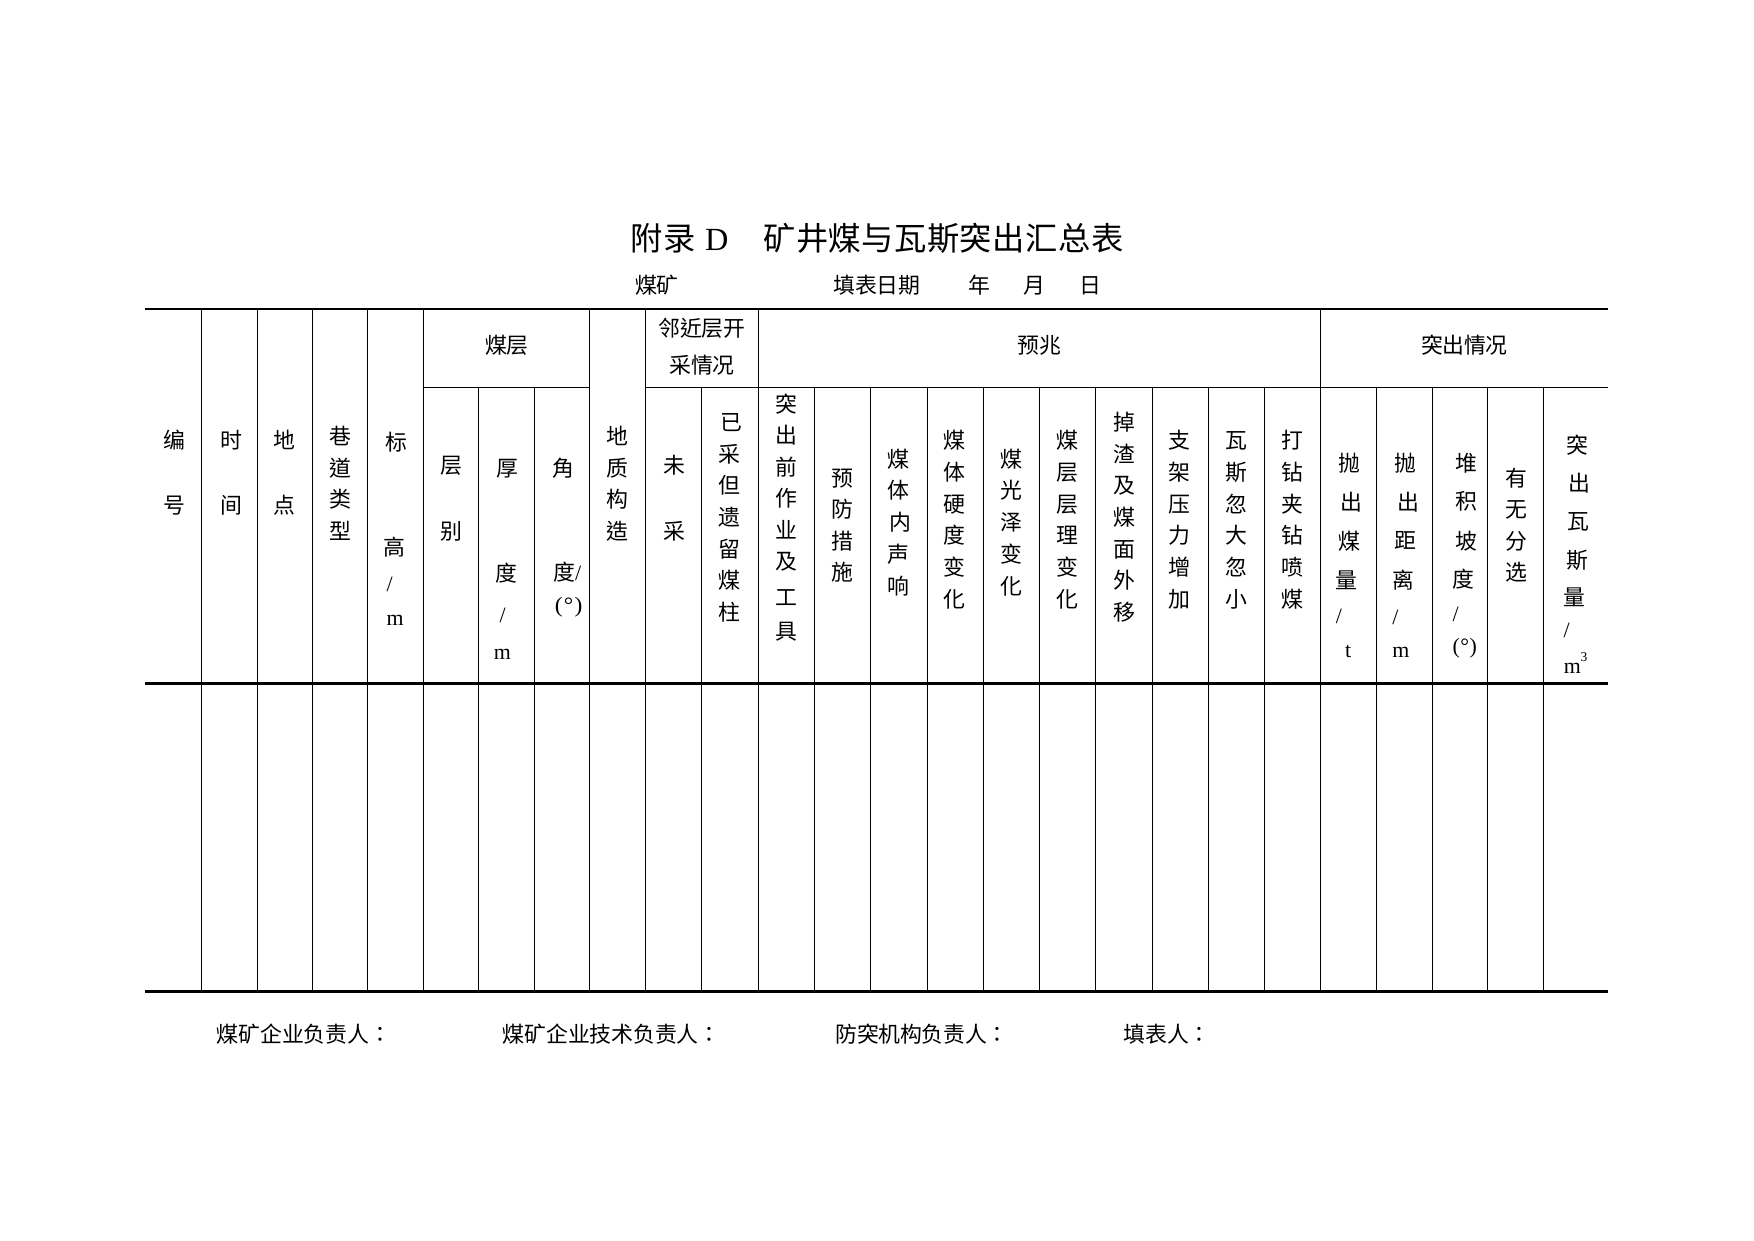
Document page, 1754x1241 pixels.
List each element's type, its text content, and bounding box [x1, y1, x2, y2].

table_cell [1153, 685, 1208, 990]
text 附录 D 矿井煤与瓦斯突出汇总表 [630, 223, 1608, 258]
table_cell [590, 685, 645, 990]
table_cell 有 无 分 选 [1488, 388, 1543, 682]
table_cell 煤 层 层 理 变 化 [1040, 388, 1095, 682]
table_cell 抛 出 距 离/ m [1377, 388, 1432, 682]
table_header 突出情况 [1321, 310, 1608, 387]
table_cell [646, 685, 701, 990]
table_cell 突 出 前 作 业 及 工 具 [759, 388, 814, 682]
table_cell 层 别 [424, 388, 478, 682]
table_cell [368, 685, 423, 990]
table_header 地 质 构 造 [590, 310, 645, 682]
text 煤矿企业负责人： 煤矿企业技术负责人： 防突机构负责人： 填表人： [217, 1021, 1608, 1048]
table_cell 打 钻 夹 钻 喷 煤 [1265, 388, 1320, 682]
table_cell [145, 685, 201, 990]
table_cell [479, 685, 534, 990]
table_cell [1544, 685, 1608, 990]
table_cell 堆 积 坡 度/ (°) [1433, 388, 1487, 682]
table_header 标 高/ m [368, 310, 423, 682]
table_cell 未 采 [646, 388, 701, 682]
table_cell 煤 光 泽 变 化 [984, 388, 1039, 682]
table_cell 抛 出 煤 量/ t [1321, 388, 1376, 682]
table_cell 瓦 斯 忽 大 忽 小 [1209, 388, 1264, 682]
table_cell [871, 685, 927, 990]
table_cell [313, 685, 367, 990]
table_cell [1377, 685, 1432, 990]
table_header 煤层 [424, 310, 589, 387]
table_header 地 点 [258, 310, 312, 682]
table_cell 厚 度 /m [479, 388, 534, 682]
table_cell 预 防 措 施 [815, 388, 870, 682]
table_cell [1433, 685, 1487, 990]
table_cell 支 架 压 力 增 加 [1153, 388, 1208, 682]
table_cell 突 出 瓦 斯 量/ m3 [1544, 388, 1608, 682]
table_cell [1209, 685, 1264, 990]
table_cell [928, 685, 983, 990]
table_cell [815, 685, 870, 990]
table_header 邻近层开 采情况 [646, 310, 758, 387]
table_cell [258, 685, 312, 990]
table_header 预兆 [759, 310, 1320, 387]
table_cell [702, 685, 758, 990]
table_cell [202, 685, 257, 990]
table_cell [1040, 685, 1095, 990]
table_cell [1265, 685, 1320, 990]
table_cell [1096, 685, 1152, 990]
table_cell [759, 685, 814, 990]
table_cell [1321, 685, 1376, 990]
table_header 编 号 [145, 310, 201, 682]
table_cell [424, 685, 478, 990]
table_cell 角 度/ (°) [535, 388, 589, 682]
table_cell 煤 体 内 声 响 [871, 388, 927, 682]
table_header 时 间 [202, 310, 257, 682]
table_cell 已 采 但 遗 留 煤 柱 [702, 388, 758, 682]
table_cell [535, 685, 589, 990]
table_cell 煤 体 硬 度 变 化 [928, 388, 983, 682]
table_cell [1488, 685, 1543, 990]
text 煤矿 填表日期 年 月 日 [454, 272, 1608, 299]
table_header 巷 道 类 型 [313, 310, 367, 682]
table_cell [984, 685, 1039, 990]
table_cell 掉 渣 及 煤 面 外 移 [1096, 388, 1152, 682]
